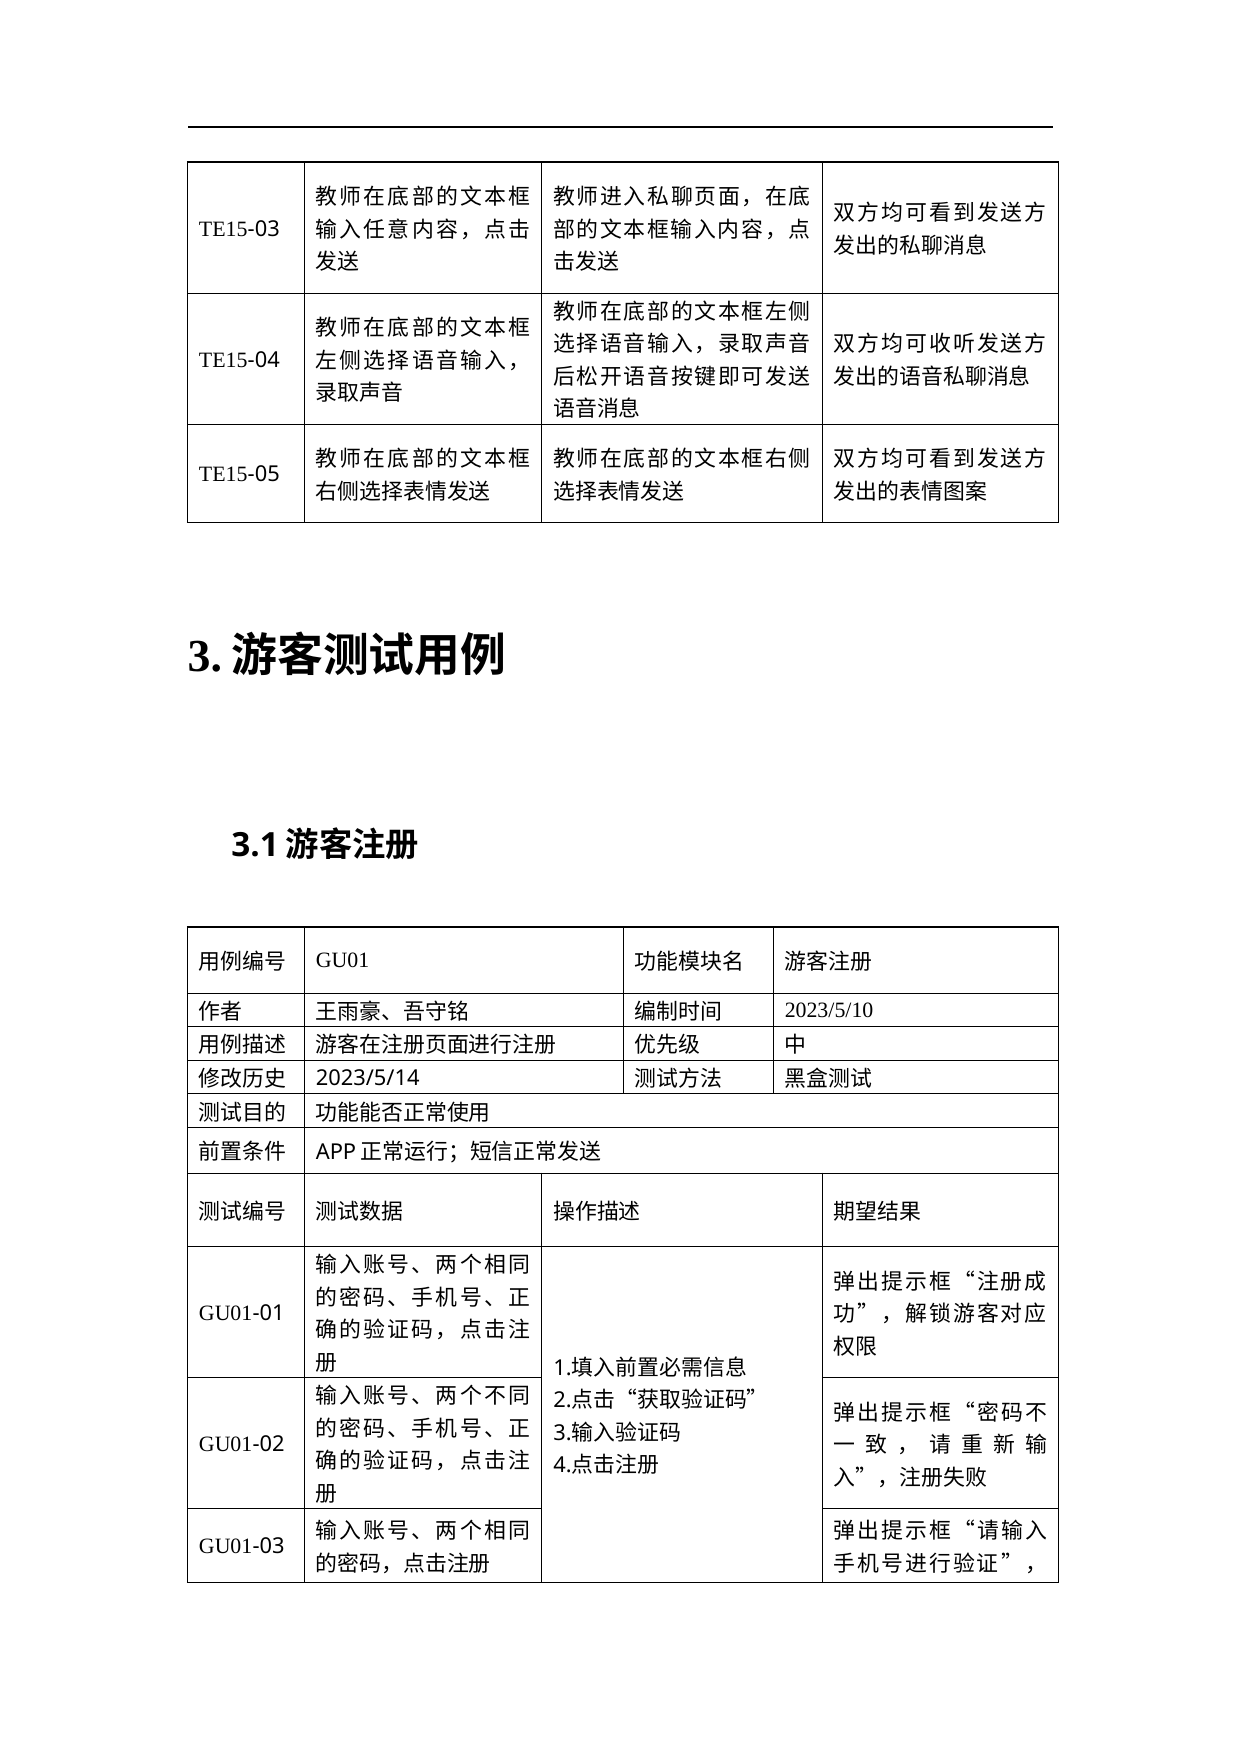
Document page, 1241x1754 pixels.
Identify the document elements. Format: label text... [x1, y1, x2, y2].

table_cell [823, 1509, 1058, 1582]
table_cell 修改历史 [188, 1061, 304, 1093]
table_cell GU01-01 [188, 1247, 304, 1377]
text 3.1游客注册 [187, 810, 1053, 875]
table_cell TE15-04 [188, 294, 304, 423]
table_header GU01 [305, 928, 623, 992]
table_cell 王雨豪、吾守铭 [305, 994, 623, 1026]
table_cell 2023/5/10 [774, 994, 1058, 1026]
table_cell 用例描述 [188, 1027, 304, 1059]
table_cell 操作描述 [542, 1174, 822, 1246]
table_cell 教师进入私聊页面，在底部的文本框输入内容，点击发送 [542, 163, 822, 292]
table_cell TE15-03 [188, 163, 304, 292]
table_cell 作者 [188, 994, 304, 1026]
table_cell 测试目的 [188, 1094, 304, 1127]
table_cell 优先级 [624, 1027, 773, 1059]
table_cell GU01-03 [188, 1509, 304, 1582]
table_header 用例编号 [188, 928, 304, 992]
table_cell 2023/5/14 [305, 1061, 623, 1093]
table_cell 双方均可收听发送方发出的语音私聊消息 [823, 294, 1058, 423]
table_cell 教师在底部的文本框左侧选择语音输入，录取声音后松开语音按键即可发送语音消息 [542, 294, 822, 423]
table_cell GU01-02 [188, 1378, 304, 1508]
table_cell 输入账号、两个相同的密码，点击注册 [305, 1509, 541, 1582]
table_cell APP正常运行；短信正常发送 [305, 1128, 1058, 1172]
table_cell 弹出提示框“密码不一致，请重新输入”，注册失败 [823, 1378, 1058, 1508]
table_cell 期望结果 [823, 1174, 1058, 1246]
table_cell 教师在底部的文本框右侧选择表情发送 [305, 425, 541, 522]
table_header 游客注册 [774, 928, 1058, 992]
table_cell 游客在注册页面进行注册 [305, 1027, 623, 1059]
table_cell 1.填入前置必需信息 2.点击“获取验证码” 3.输入验证码 4.点击注册 [542, 1247, 822, 1582]
table_cell 前置条件 [188, 1128, 304, 1172]
table_cell 输入账号、两个不同的密码、手机号、正确的验证码，点击注册 [305, 1378, 541, 1508]
table_cell 教师在底部的文本框输入任意内容，点击发送 [305, 163, 541, 292]
table_header 功能模块名 [624, 928, 773, 992]
table_cell 中 [774, 1027, 1058, 1059]
table_cell 黑盒测试 [774, 1061, 1058, 1093]
table_cell 功能能否正常使用 [305, 1094, 1058, 1127]
table_cell 测试编号 [188, 1174, 304, 1246]
table_cell 双方均可看到发送方发出的表情图案 [823, 425, 1058, 522]
table_cell 教师在底部的文本框左侧选择语音输入，录取声音 [305, 294, 541, 423]
table_cell 编制时间 [624, 994, 773, 1026]
table_cell 弹出提示框“注册成功”，解锁游客对应权限 [823, 1247, 1058, 1377]
subtitle 游客测试用例 [187, 603, 1053, 701]
table_cell 双方均可看到发送方发出的私聊消息 [823, 163, 1058, 292]
table_cell TE15-05 [188, 425, 304, 522]
table_cell 输入账号、两个相同的密码、手机号、正确的验证码，点击注册 [305, 1247, 541, 1377]
table_cell 测试数据 [305, 1174, 541, 1246]
table_cell 测试方法 [624, 1061, 773, 1093]
table_cell 教师在底部的文本框右侧选择表情发送 [542, 425, 822, 522]
